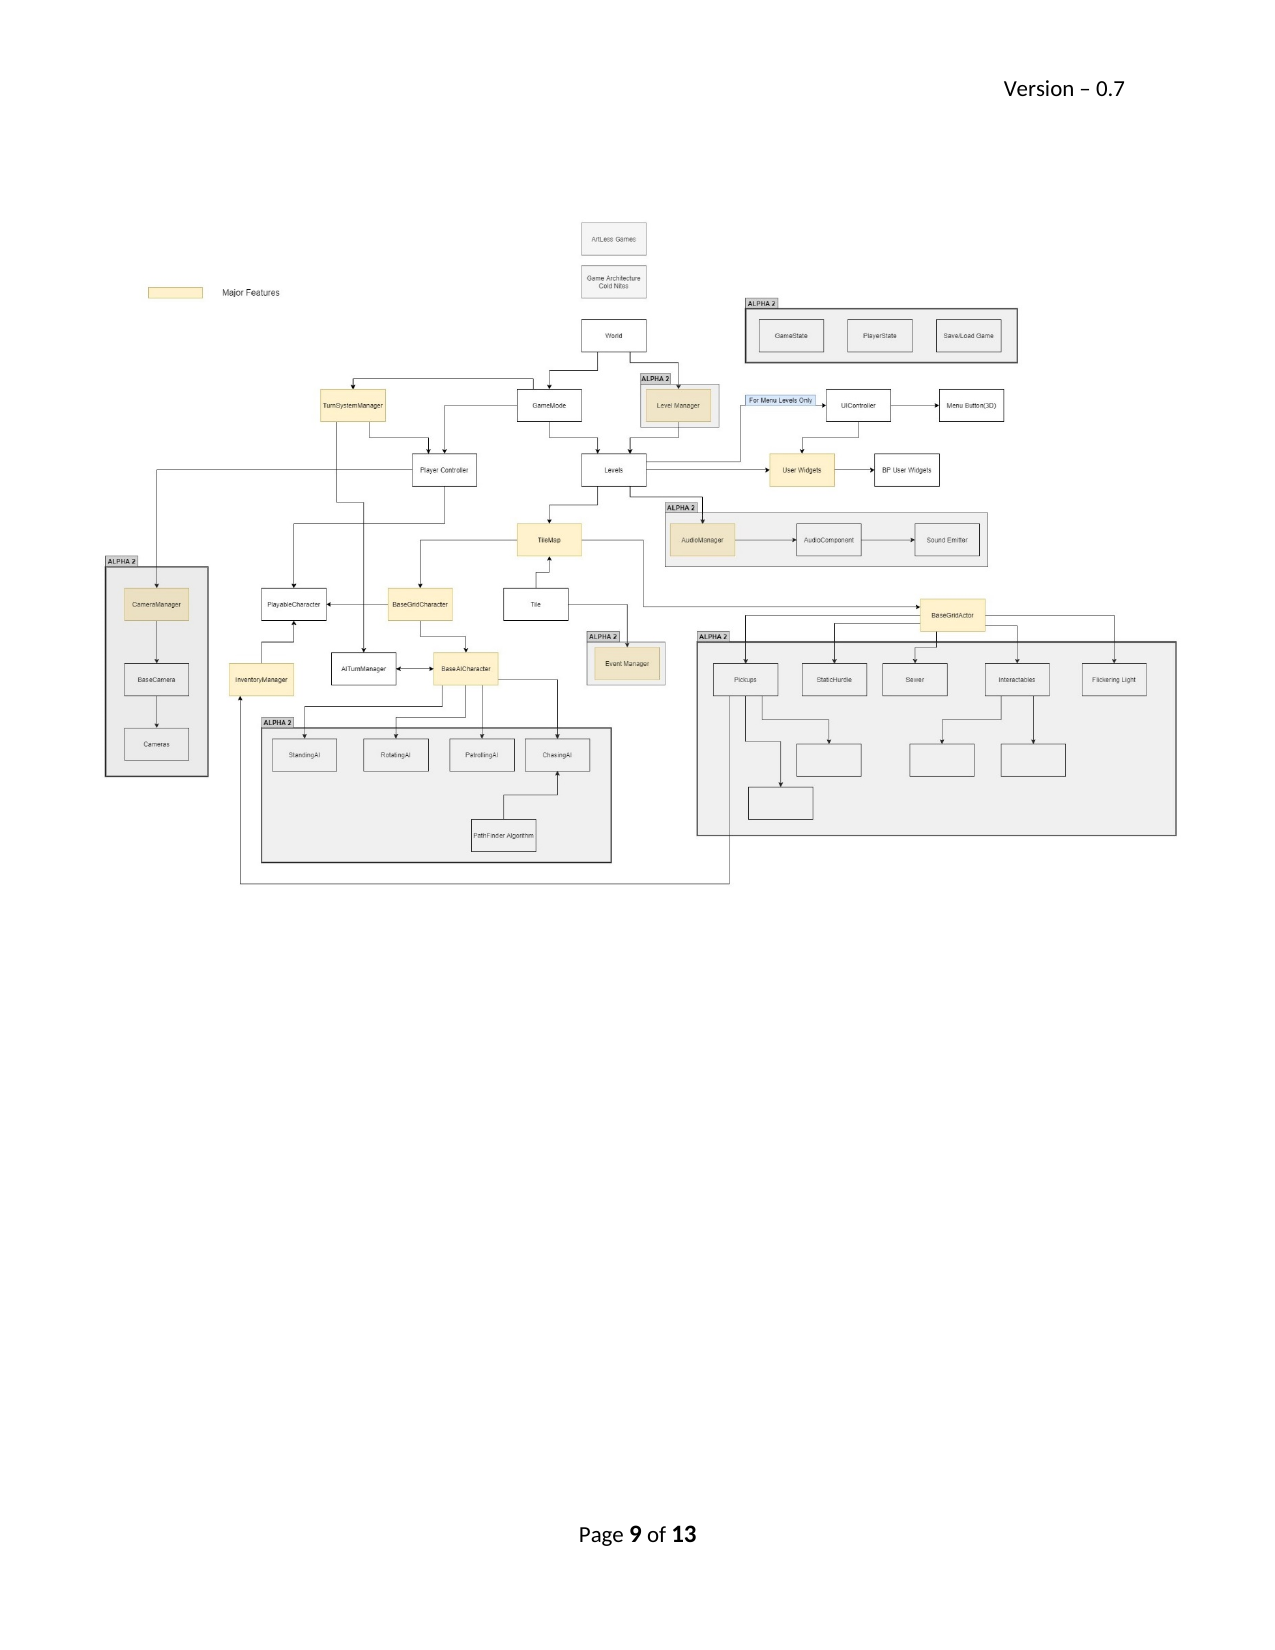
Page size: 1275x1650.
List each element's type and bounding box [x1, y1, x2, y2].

picture [62, 190, 1208, 919]
